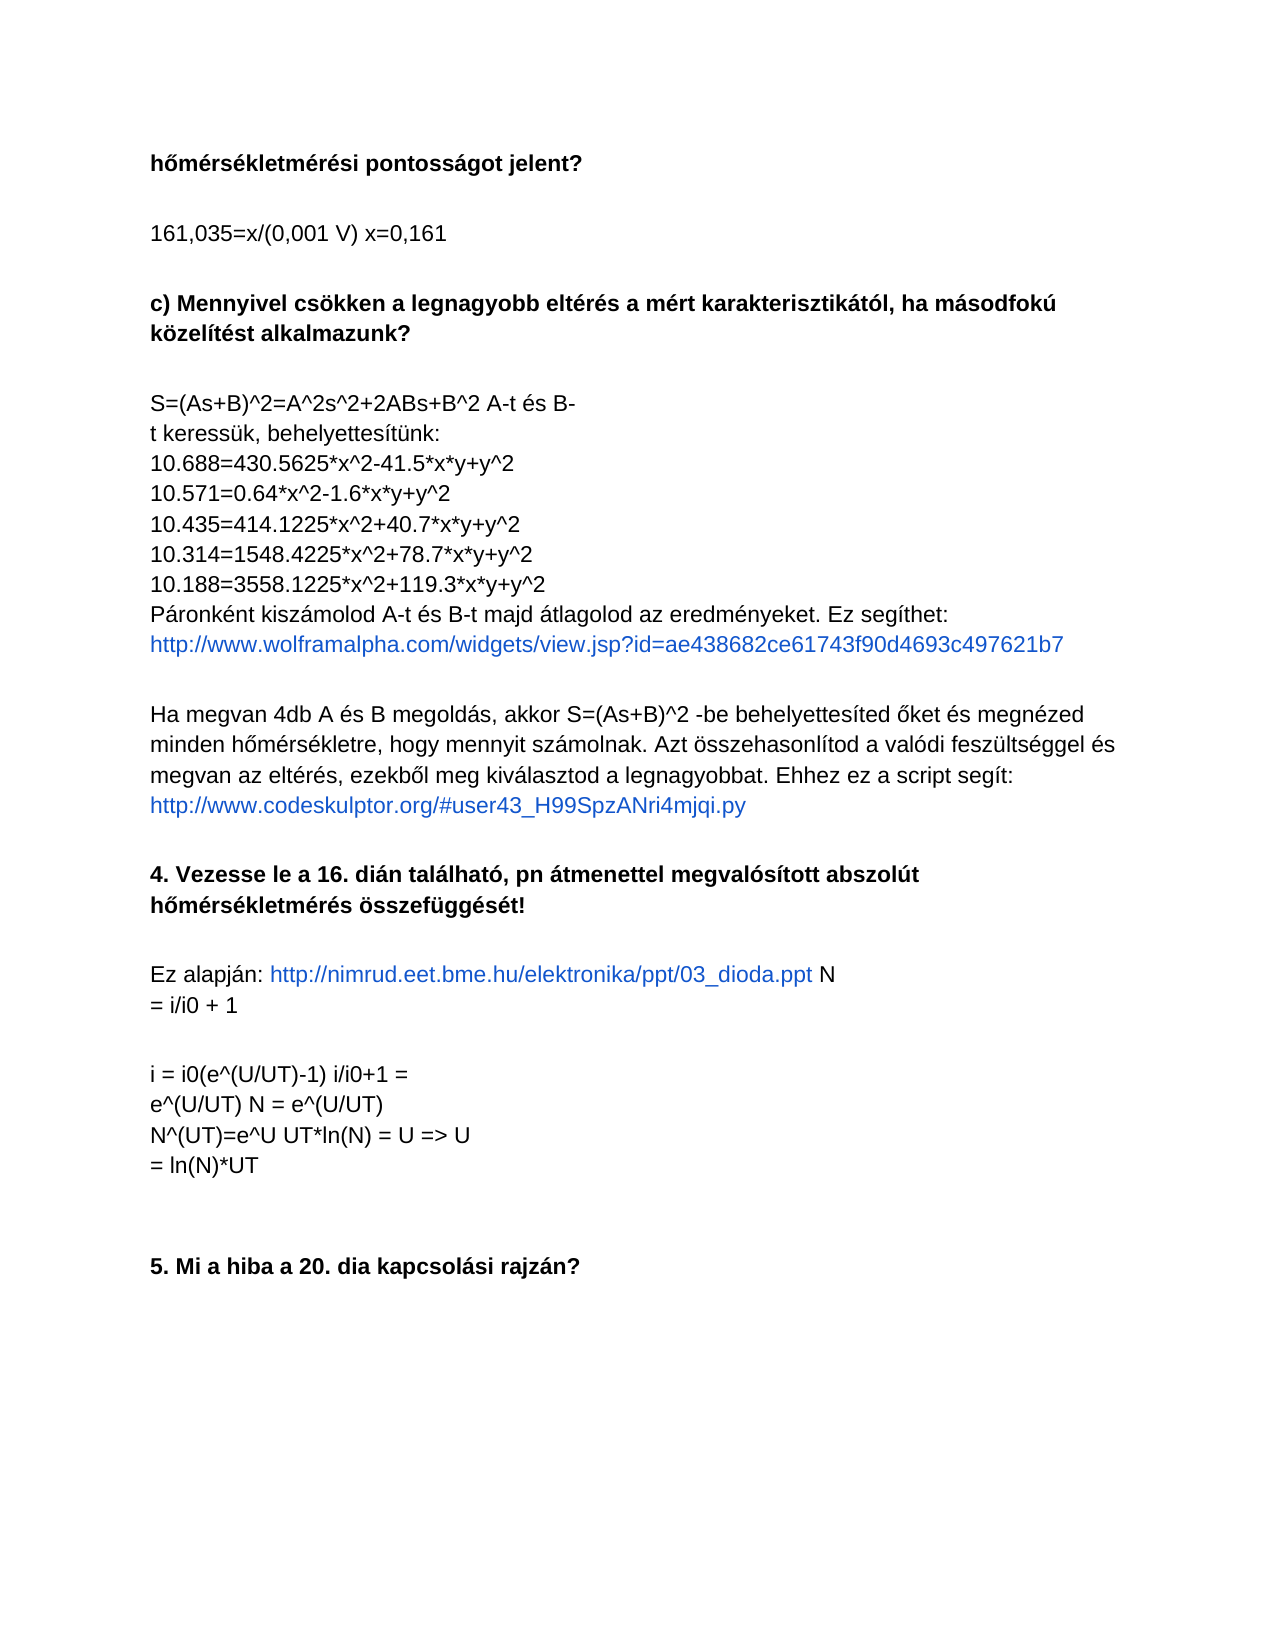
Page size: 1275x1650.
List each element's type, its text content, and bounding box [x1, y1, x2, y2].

text 5. Mi a hiba a 20. dia kapcsolási rajzán? [150, 1253, 614, 1279]
text Ha megvan 4db A és B megoldás, akkor S=(As+B)^2 -be behelyettesíted őket és megnézed minden hőmérsékletre, hogy mennyit számolnak. Azt összehasonlítod a valódi feszültséggel és megvan az eltérés, ezekből meg kiválasztod a legnagyobbat. Ehhez ez a script segít: http://www.codeskulptor.org/#user43_H99SpzANri4mjqi.py [150, 701, 1118, 818]
text 4. Vezesse le a 16. dián található, pn átmenettel megvalósított abszolút hőmérsékletmérés összefüggését! [150, 861, 953, 918]
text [150, 150, 925, 176]
text Páronként kiszámolod A-t és B-t majd átlagolod az eredményeket. Ez segíthet: http://www.wolframalpha.com/widgets/view.jsp?id=ae438682ce61743f90d4693c497621b7 [150, 601, 1098, 658]
text Ez alapján: http://nimrud.eet.bme.hu/elektronika/ppt/03_dioda.ppt N = i/i0 + 1 [150, 961, 847, 1018]
text i = i0(e^(U/UT)-1) i/i0+1 = e^(U/UT) N = e^(U/UT) N^(UT)=e^U UT*ln(N) = U => U = ln(N)*UT [150, 1061, 487, 1178]
text 161,035=x/(0,001 V) x=0,161 [150, 220, 493, 246]
text c) Mennyivel csökken a legnagyobb eltérés a mért karakterisztikától, ha másodfokú közelítést alkalmazunk? [150, 290, 1091, 346]
text S=(As+B)^2=A^2s^2+2ABs+B^2 A-t és B-t keressük, behelyettesítünk: 10.688=430.5625*x^2-41.5*x*y+y^2 10.571=0.64*x^2-1.6*x*y+y^2 10.435=414.1225*x^2+40.7*x*y+y^2 10.314=1548.4225*x^2+78.7*x*y+y^2 10.188=3558.1225*x^2+119.3*x*y+y^2 [150, 390, 579, 597]
